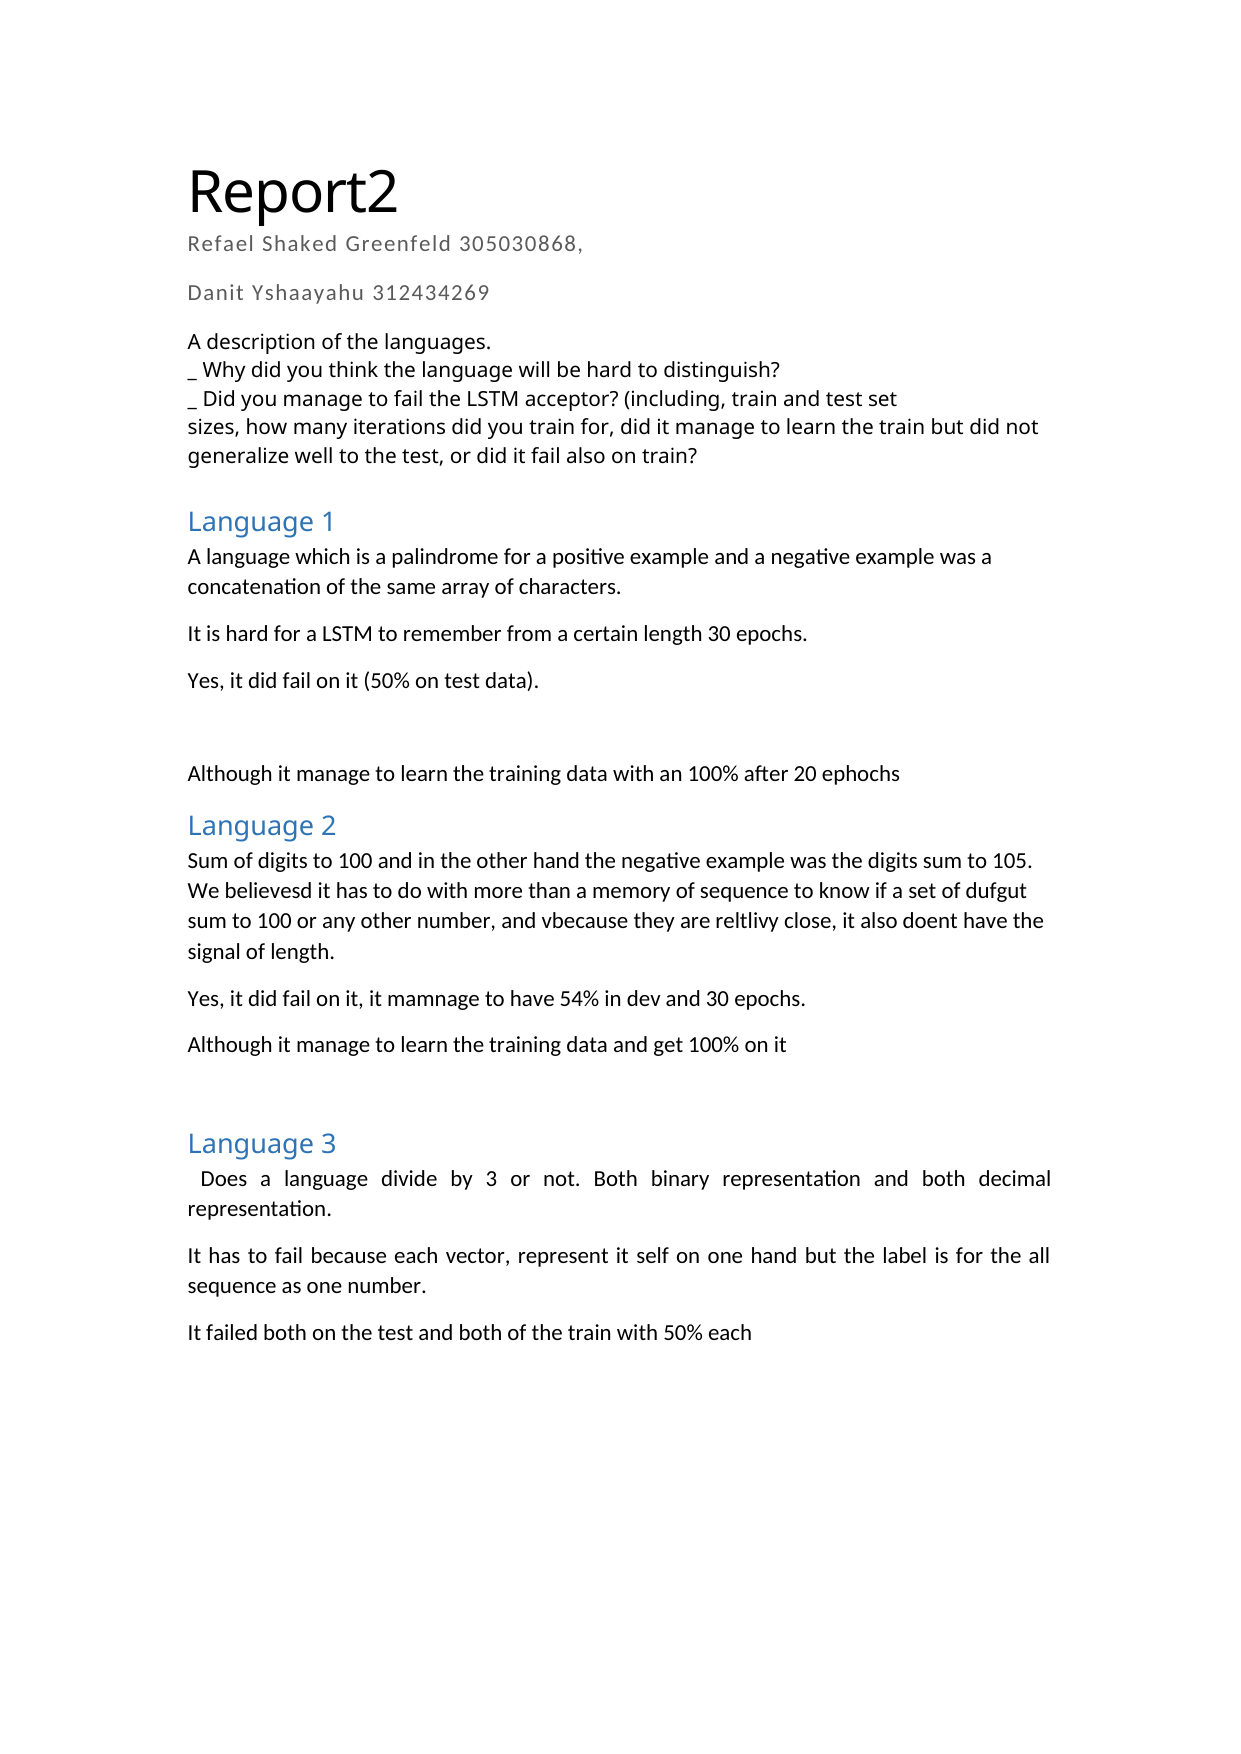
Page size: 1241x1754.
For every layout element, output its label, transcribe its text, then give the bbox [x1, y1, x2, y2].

subtitle Language 1 [187, 502, 1053, 539]
text Yes, it did fail on it, it mamnage to have 54% in dev and 30 epochs. [187, 984, 1053, 1012]
text Sum of digits to 100 and in the other hand the negative example was the digits sum to 105. We believesd it has to do with more than a memory of sequence to know if a set of dufgut sum to 100 or any other number, and vbecause they are reltlivy close, it also doent have the signal of length. [187, 846, 1053, 965]
text Although it manage to learn the training data with an 100% after 20 ephochs [187, 759, 1053, 787]
text Although it manage to learn the training data and get 100% on it [187, 1031, 1053, 1058]
text It failed both on the test and both of the train with 50% each [187, 1318, 1053, 1346]
subtitle Language 2 [187, 806, 1053, 843]
subtitle Danit Yshaayahu 312434269 [187, 278, 1053, 306]
text _ Did you manage to fail the LSTM acceptor? (including, train and test set [187, 384, 1053, 412]
text It has to fail because each vector, represent it self on one hand but the label is for the all sequence as one number. [187, 1241, 1053, 1299]
text _ Why did you think the language will be hard to distinguish? [187, 356, 1053, 384]
text It is hard for a LSTM to remember from a certain length 30 epochs. [187, 619, 1053, 647]
text A description of the languages. [187, 327, 1053, 356]
text A language which is a palindrome for a positive example and a negative example was a concatenation of the same array of characters. [187, 542, 1053, 600]
text sizes, how many iterations did you train for, did it manage to learn the train but did not generalize well to the test, or did it fail also on train? [187, 412, 1053, 469]
text Does a language divide by 3 or not. Both binary representation and both decimal representation. [187, 1164, 1053, 1222]
text Yes, it did fail on it (50% on test data). [187, 666, 1053, 694]
subtitle Language 3 [187, 1124, 1053, 1161]
title Report2 [187, 150, 1053, 229]
subtitle Refael Shaked Greenfeld 305030868, [187, 229, 1053, 257]
